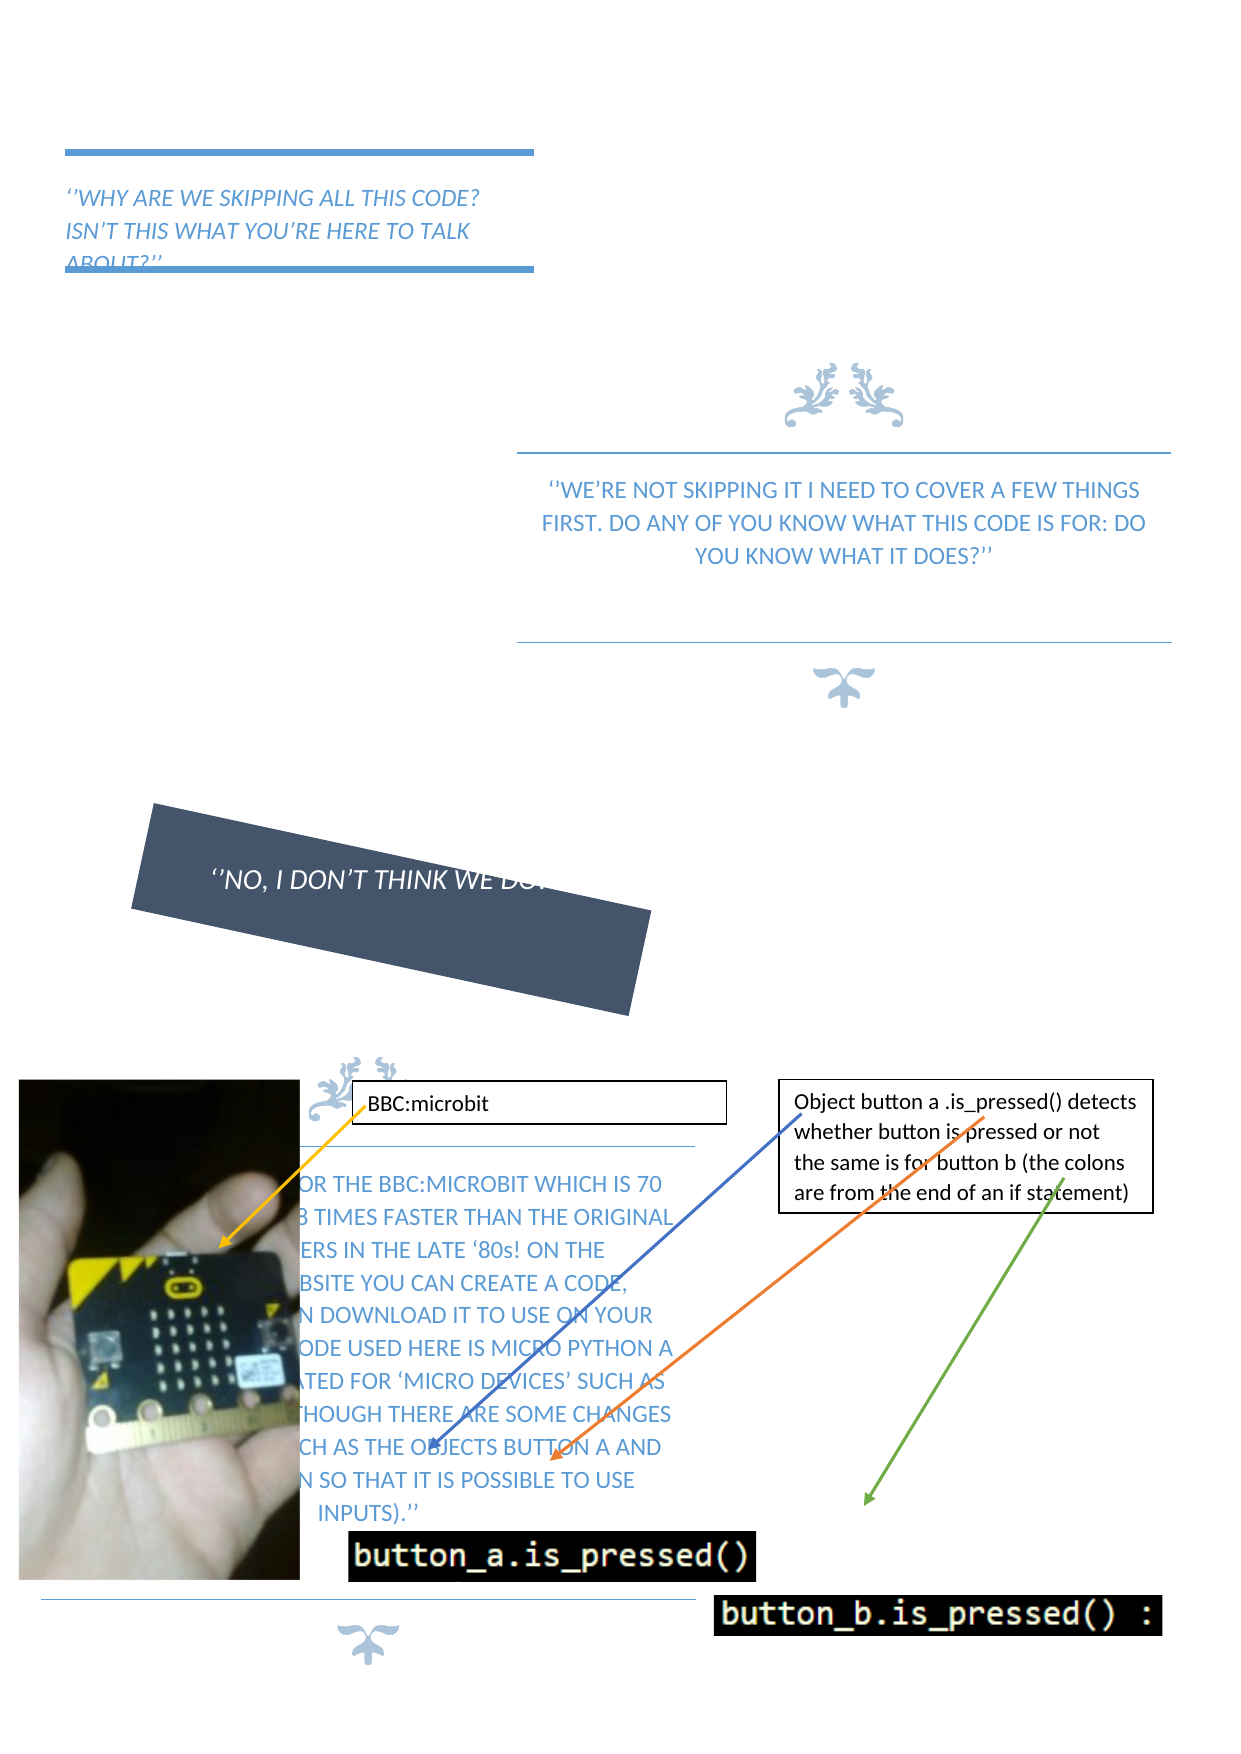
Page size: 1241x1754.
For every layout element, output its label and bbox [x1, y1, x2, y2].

picture [19, 1080, 299, 1579]
picture [712, 1595, 1162, 1636]
picture [346, 1531, 757, 1580]
